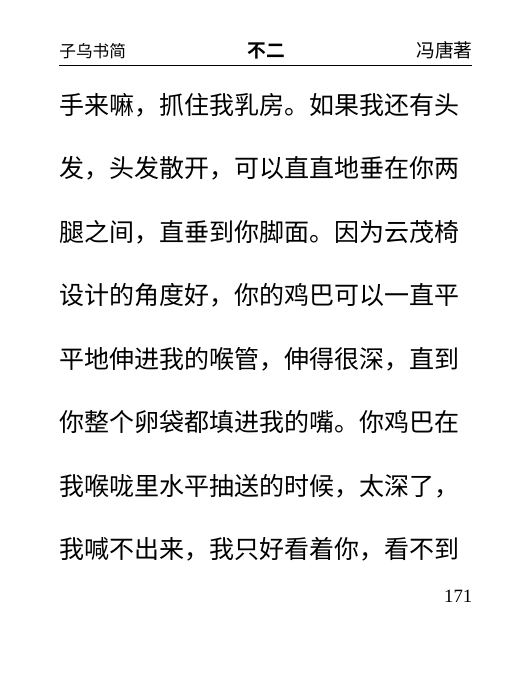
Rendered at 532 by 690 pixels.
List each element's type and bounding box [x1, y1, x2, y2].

text [59, 72, 472, 580]
